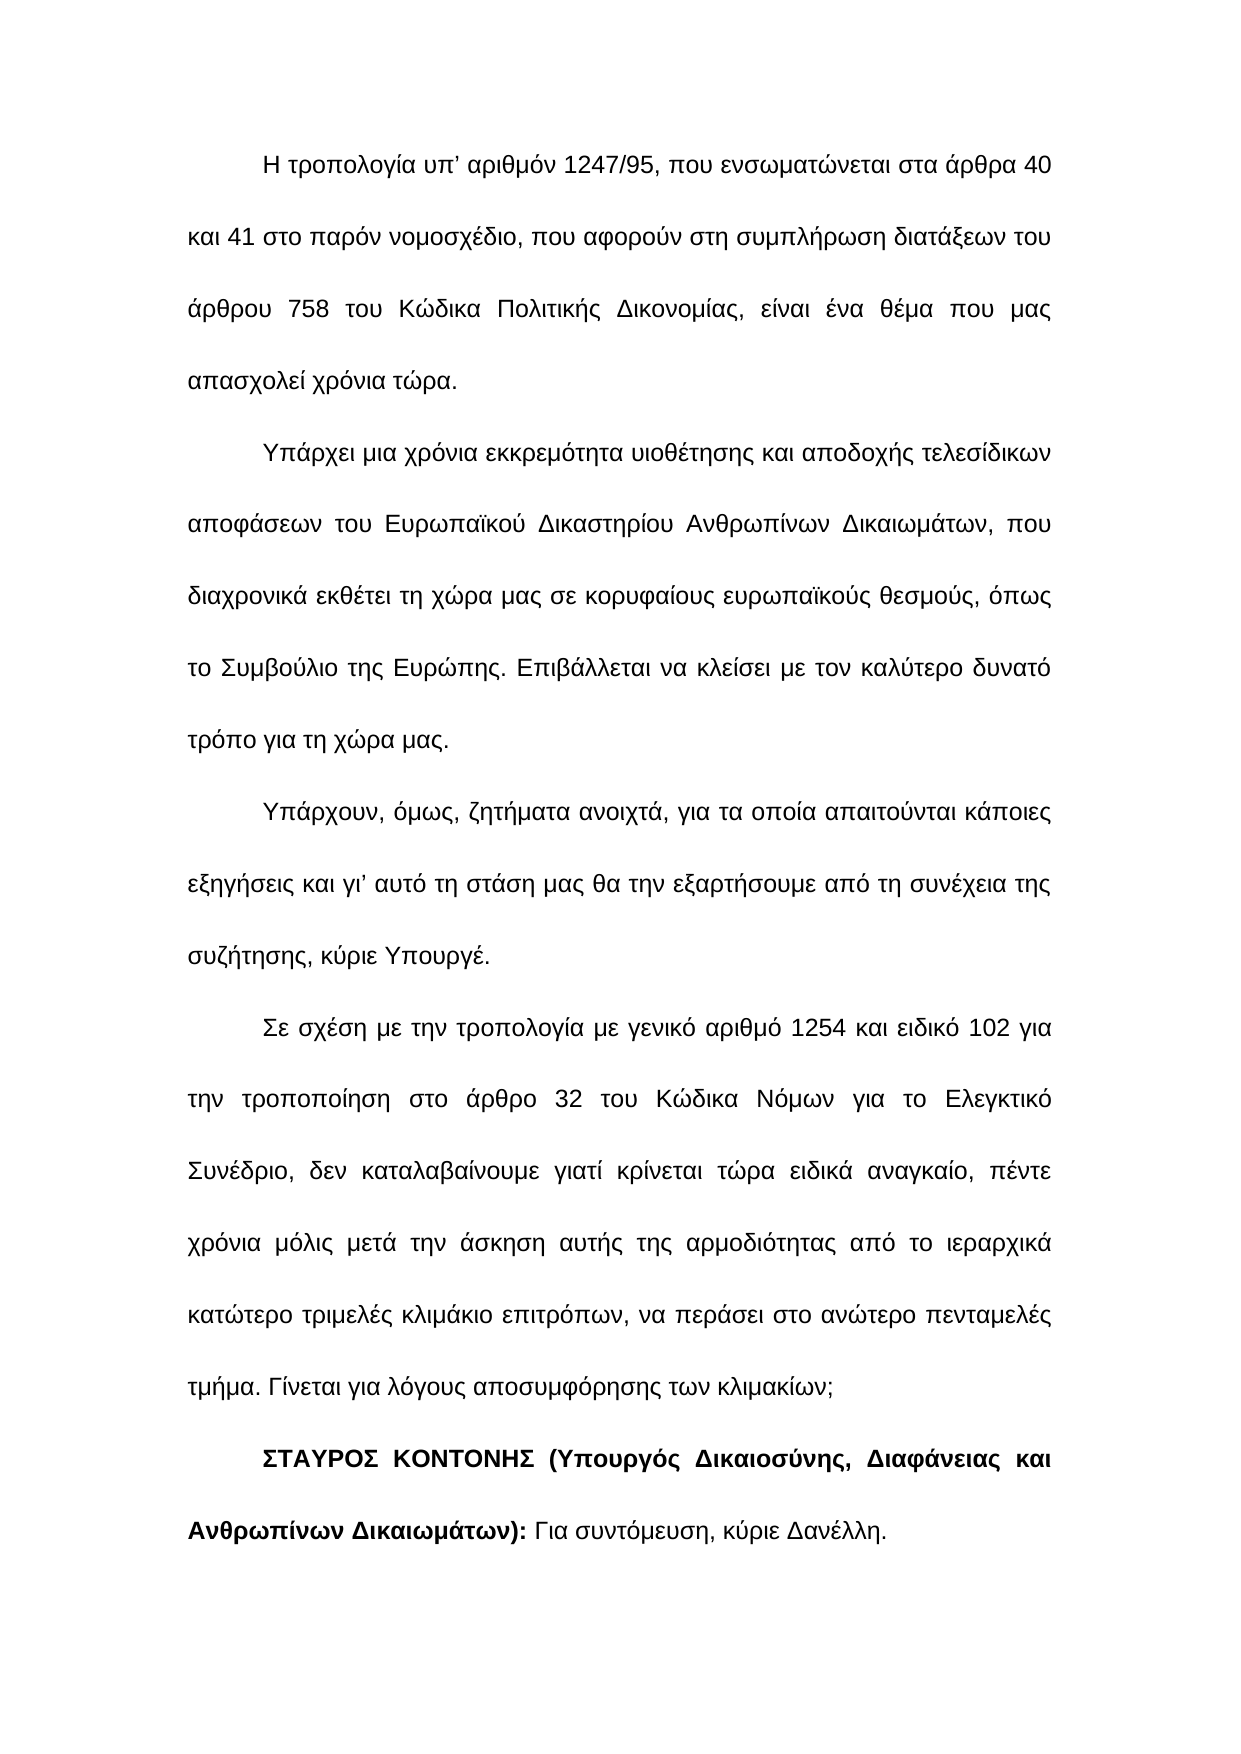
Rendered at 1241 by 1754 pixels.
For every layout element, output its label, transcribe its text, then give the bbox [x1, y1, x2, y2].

text ΣΤΑΥΡΟΣ ΚΟΝΤΟΝΗΣ (Υπουργός Δικαιοσύνης, Διαφάνειας και Ανθρωπίνων Δικαιωμάτων): Για συντόμευση, κύριε Δανέλλη. [187, 1444, 1053, 1544]
text Υπάρχουν, όμως, ζητήματα ανοιχτά, για τα οποία απαιτούνται κάποιες εξηγήσεις και γι’ αυτό τη στάση μας θα την εξαρτήσουμε από τη συνέχεια της συζήτησης, κύριε Υπουργέ. [187, 797, 1053, 969]
text Σε σχέση με την τροπολογία με γενικό αριθμό 1254 και ειδικό 102 για την τροποποίηση στο άρθρο 32 του Κώδικα Νόμων για το Ελεγκτικό Συνέδριο, δεν καταλαβαίνουμε γιατί κρίνεται τώρα ειδικά αναγκαίο, πέντε χρόνια μόλις μετά την άσκηση αυτής της αρμοδιότητας από το ιεραρχικά κατώτερο τριμελές κλιμάκιο επιτρόπων, να περάσει στο ανώτερο πενταμελές τμήμα. Γίνεται για λόγους αποσυμφόρησης των κλιμακίων; [187, 1012, 1053, 1401]
text Υπάρχει μια χρόνια εκκρεμότητα υιοθέτησης και αποδοχής τελεσίδικων αποφάσεων του Ευρωπαϊκού Δικαστηρίου Ανθρωπίνων Δικαιωμάτων, που διαχρονικά εκθέτει τη χώρα μας σε κορυφαίους ευρωπαϊκούς θεσμούς, όπως το Συμβούλιο της Ευρώπης. Επιβάλλεται να κλείσει με τον καλύτερο δυνατό τρόπο για τη χώρα μας. [187, 437, 1053, 754]
text Η τροπολογία υπ’ αριθμόν 1247/95, που ενσωματώνεται στα άρθρα 40 και 41 στο παρόν νομοσχέδιο, που αφορούν στη συμπλήρωση διατάξεων του άρθρου 758 του Κώδικα Πολιτικής Δικονομίας, είναι ένα θέμα που μας απασχολεί χρόνια τώρα. [187, 150, 1053, 394]
